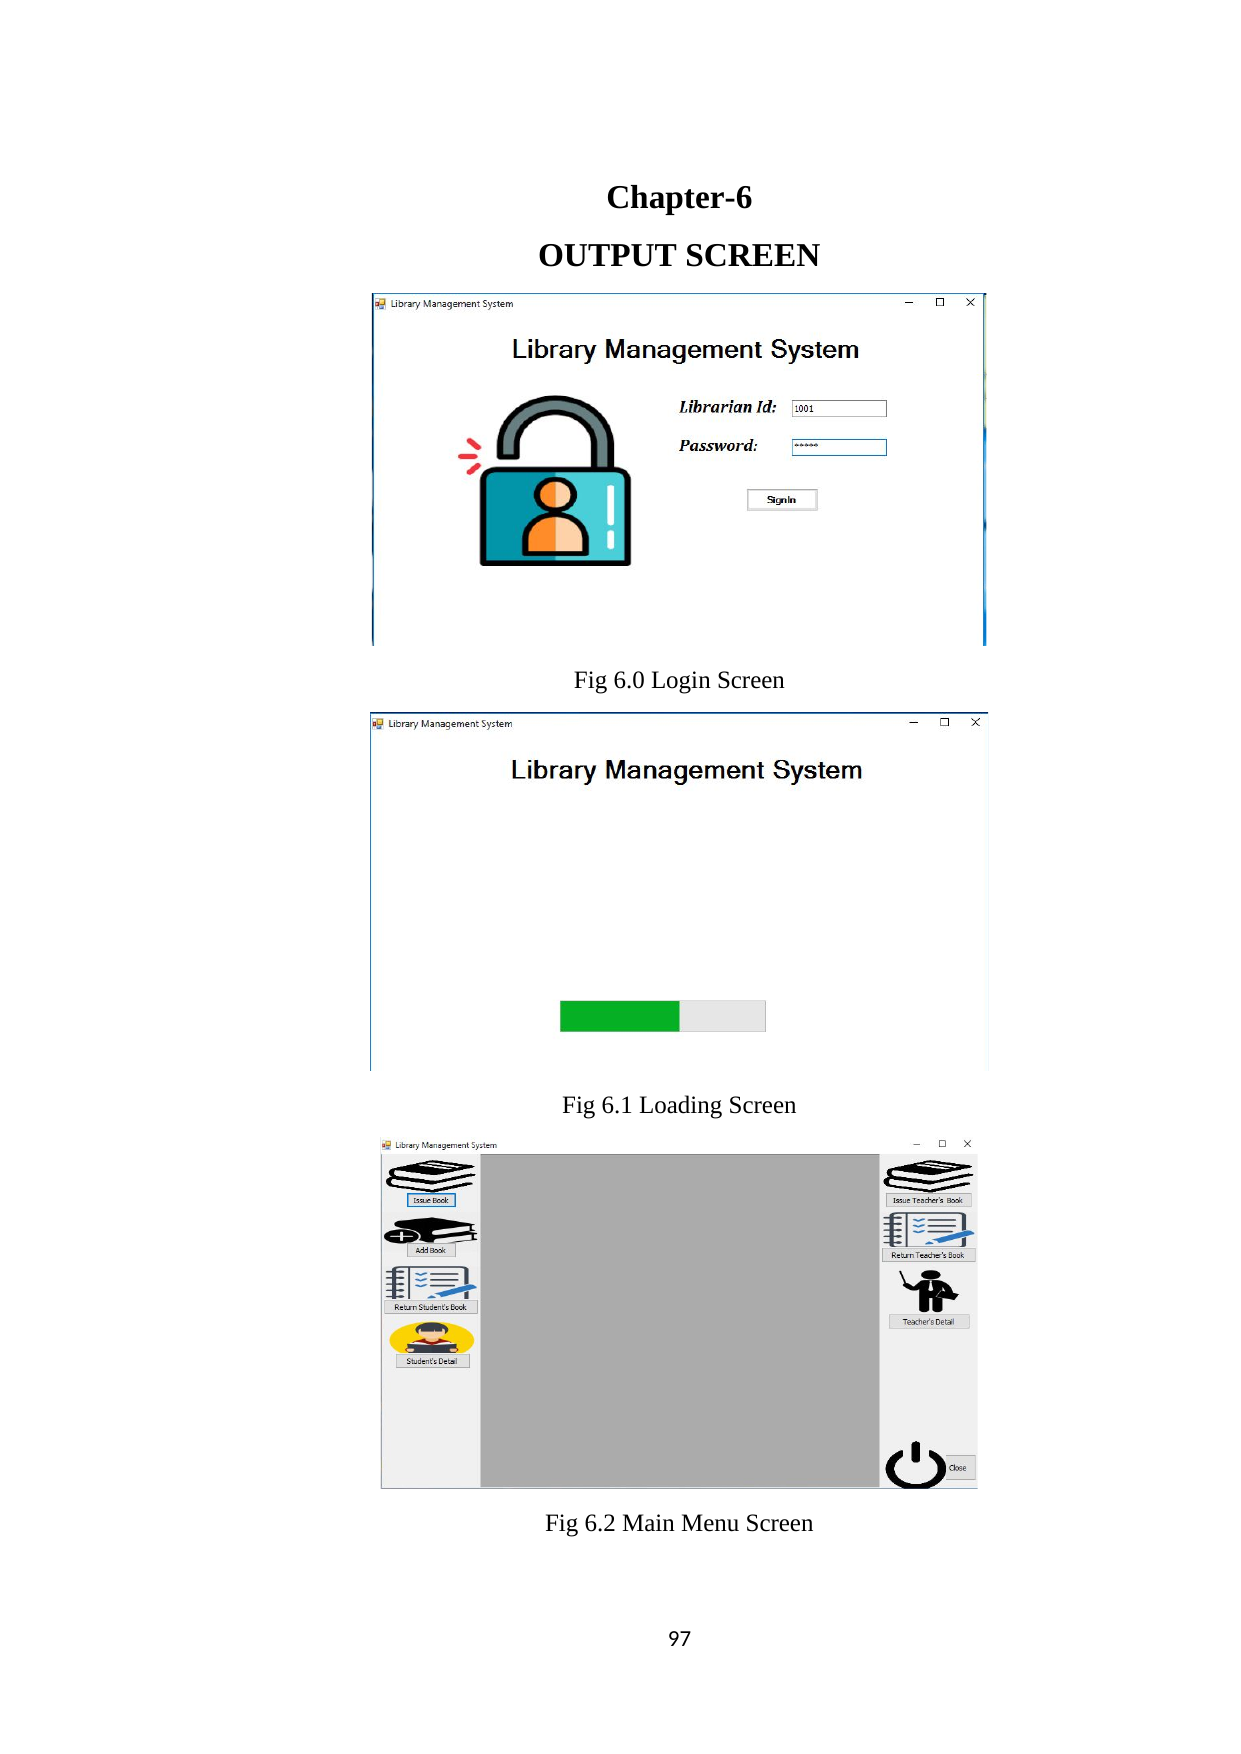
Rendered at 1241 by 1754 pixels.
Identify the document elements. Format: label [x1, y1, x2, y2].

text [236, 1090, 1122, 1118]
picture [371, 293, 987, 646]
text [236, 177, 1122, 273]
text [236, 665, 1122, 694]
picture [380, 1137, 978, 1489]
picture [370, 712, 989, 1071]
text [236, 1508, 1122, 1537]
